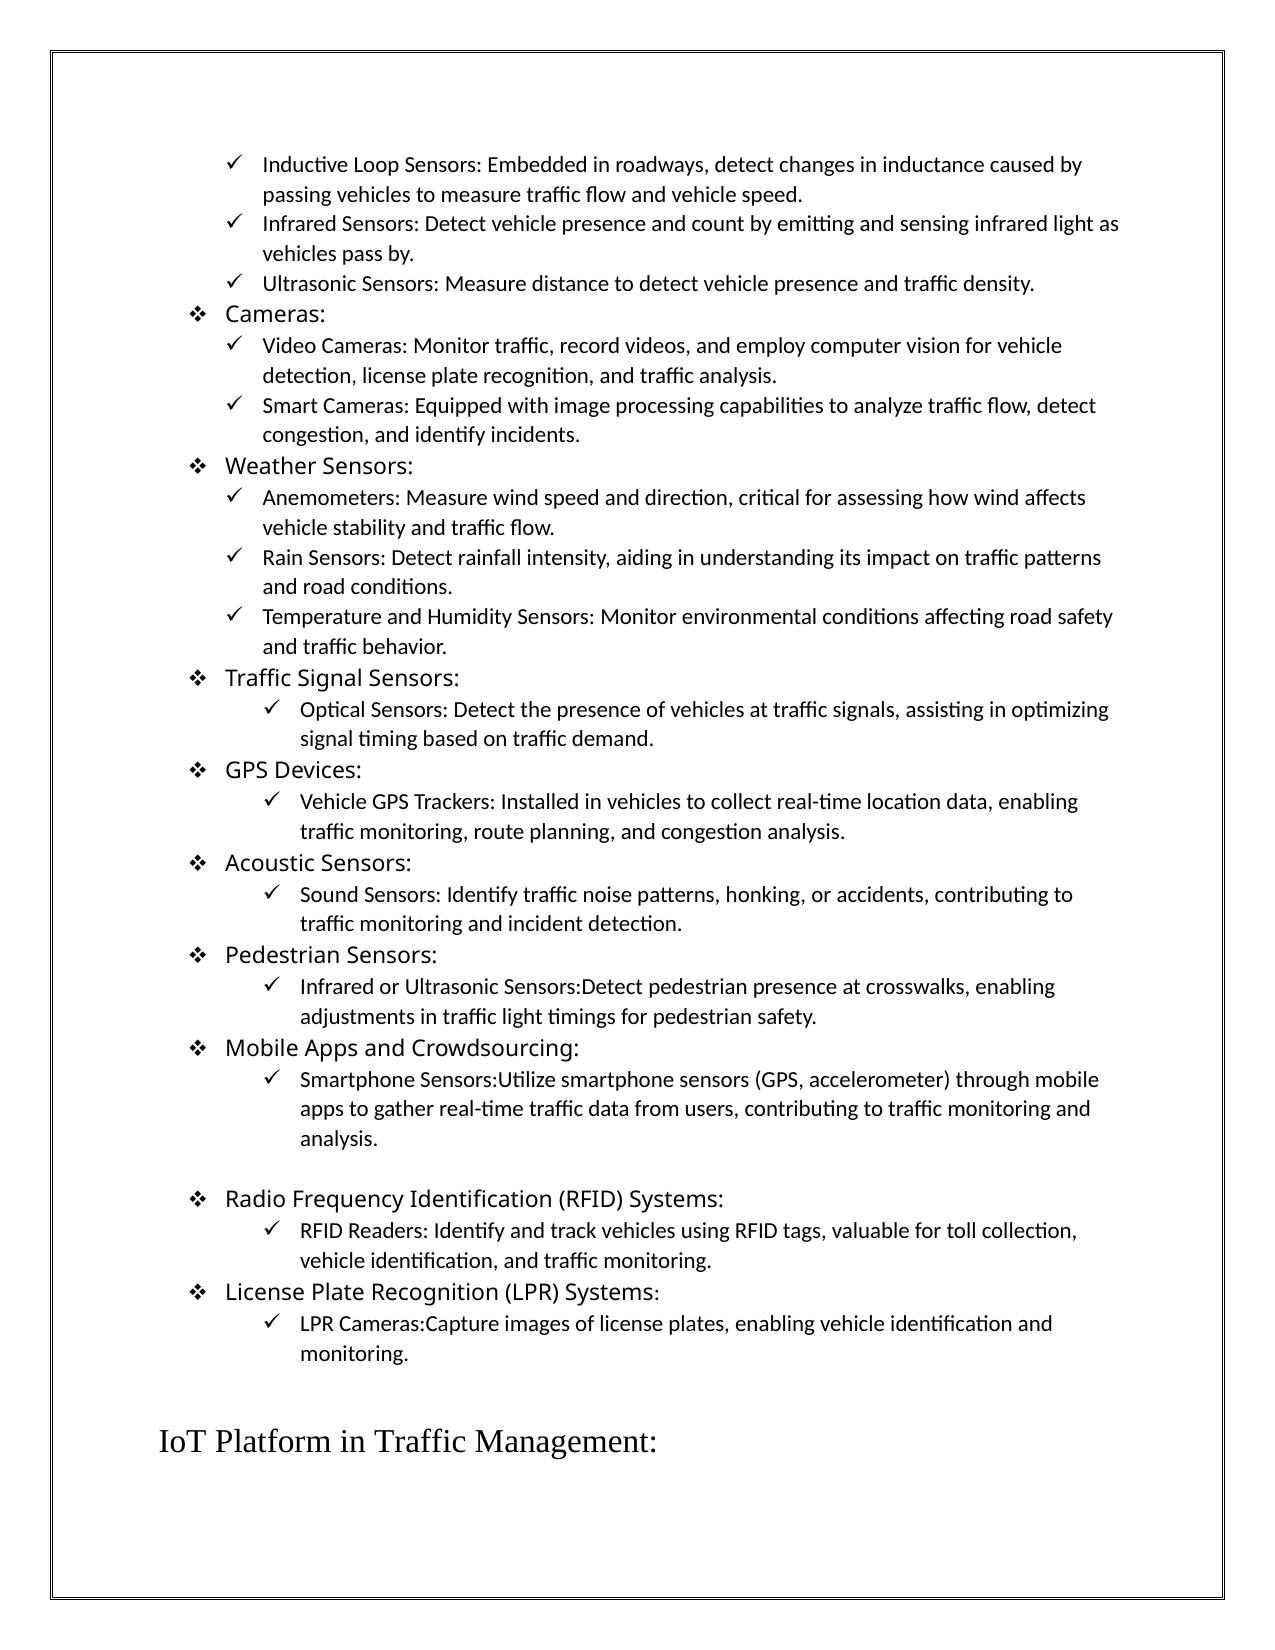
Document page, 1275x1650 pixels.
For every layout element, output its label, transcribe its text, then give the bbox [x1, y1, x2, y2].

list Traffic Signal Sensors: [187, 662, 1125, 693]
list Smart Cameras: Equipped with image processing capabilities to analyze traffic flow, detect congestion, and identify incidents. [225, 391, 1125, 449]
list GPS Devices: [187, 754, 1125, 785]
list Weather Sensors: [187, 450, 1125, 482]
list Infrared Sensors: Detect vehicle presence and count by emitting and sensing infrared light as vehicles pass by. [225, 209, 1125, 267]
list Pedestrian Sensors: [187, 939, 1125, 970]
list License Plate Recognition (LPR) Systems: [187, 1276, 1125, 1307]
list Sound Sensors: Identify traffic noise patterns, honking, or accidents, contributing to traffic monitoring and incident detection. [262, 880, 1125, 937]
list Anemometers: Measure wind speed and direction, critical for assessing how wind affects vehicle stability and traffic flow. [225, 483, 1125, 541]
list Mobile Apps and Crowdsourcing: [187, 1032, 1125, 1063]
list Video Cameras: Monitor traffic, record videos, and employ computer vision for vehicle detection, license plate recognition, and traffic analysis. [225, 332, 1125, 389]
list Cameras: [187, 298, 1125, 330]
list RFID Readers: Identify and track vehicles using RFID tags, valuable for toll collection, vehicle identification, and traffic monitoring. [262, 1217, 1125, 1274]
list Acoustic Sensors: [187, 847, 1125, 878]
list Rain Sensors: Detect rainfall intensity, aiding in understanding its impact on traffic patterns and road conditions. [225, 543, 1125, 601]
list Vehicle GPS Trackers: Installed in vehicles to collect real-time location data, enabling traffic monitoring, route planning, and congestion analysis. [262, 787, 1125, 845]
list Radio Frequency Identification (RFID) Systems: [187, 1183, 1125, 1215]
list LPR Cameras:Capture images of license plates, enabling vehicle identification and monitoring. [262, 1309, 1125, 1367]
text IoT Platform in Traffic Management: [150, 1421, 1125, 1460]
list Smartphone Sensors:Utilize smartphone sensors (GPS, accelerometer) through mobile apps to gather real-time traffic data from users, contributing to traffic monitoring and analysis. [262, 1065, 1125, 1152]
list Temperature and Humidity Sensors: Monitor environmental conditions affecting road safety and traffic behavior. [225, 602, 1125, 660]
list Ultrasonic Sensors: Measure distance to detect vehicle presence and traffic density. [225, 269, 1125, 297]
list Infrared or Ultrasonic Sensors:Detect pedestrian presence at crosswalks, enabling adjustments in traffic light timings for pedestrian safety. [262, 972, 1125, 1030]
list Inductive Loop Sensors: Embedded in roadways, detect changes in inductance caused by passing vehicles to measure traffic flow and vehicle speed. [225, 150, 1125, 208]
list Optical Sensors: Detect the presence of vehicles at traffic signals, assisting in optimizing signal timing based on traffic demand. [262, 695, 1125, 752]
